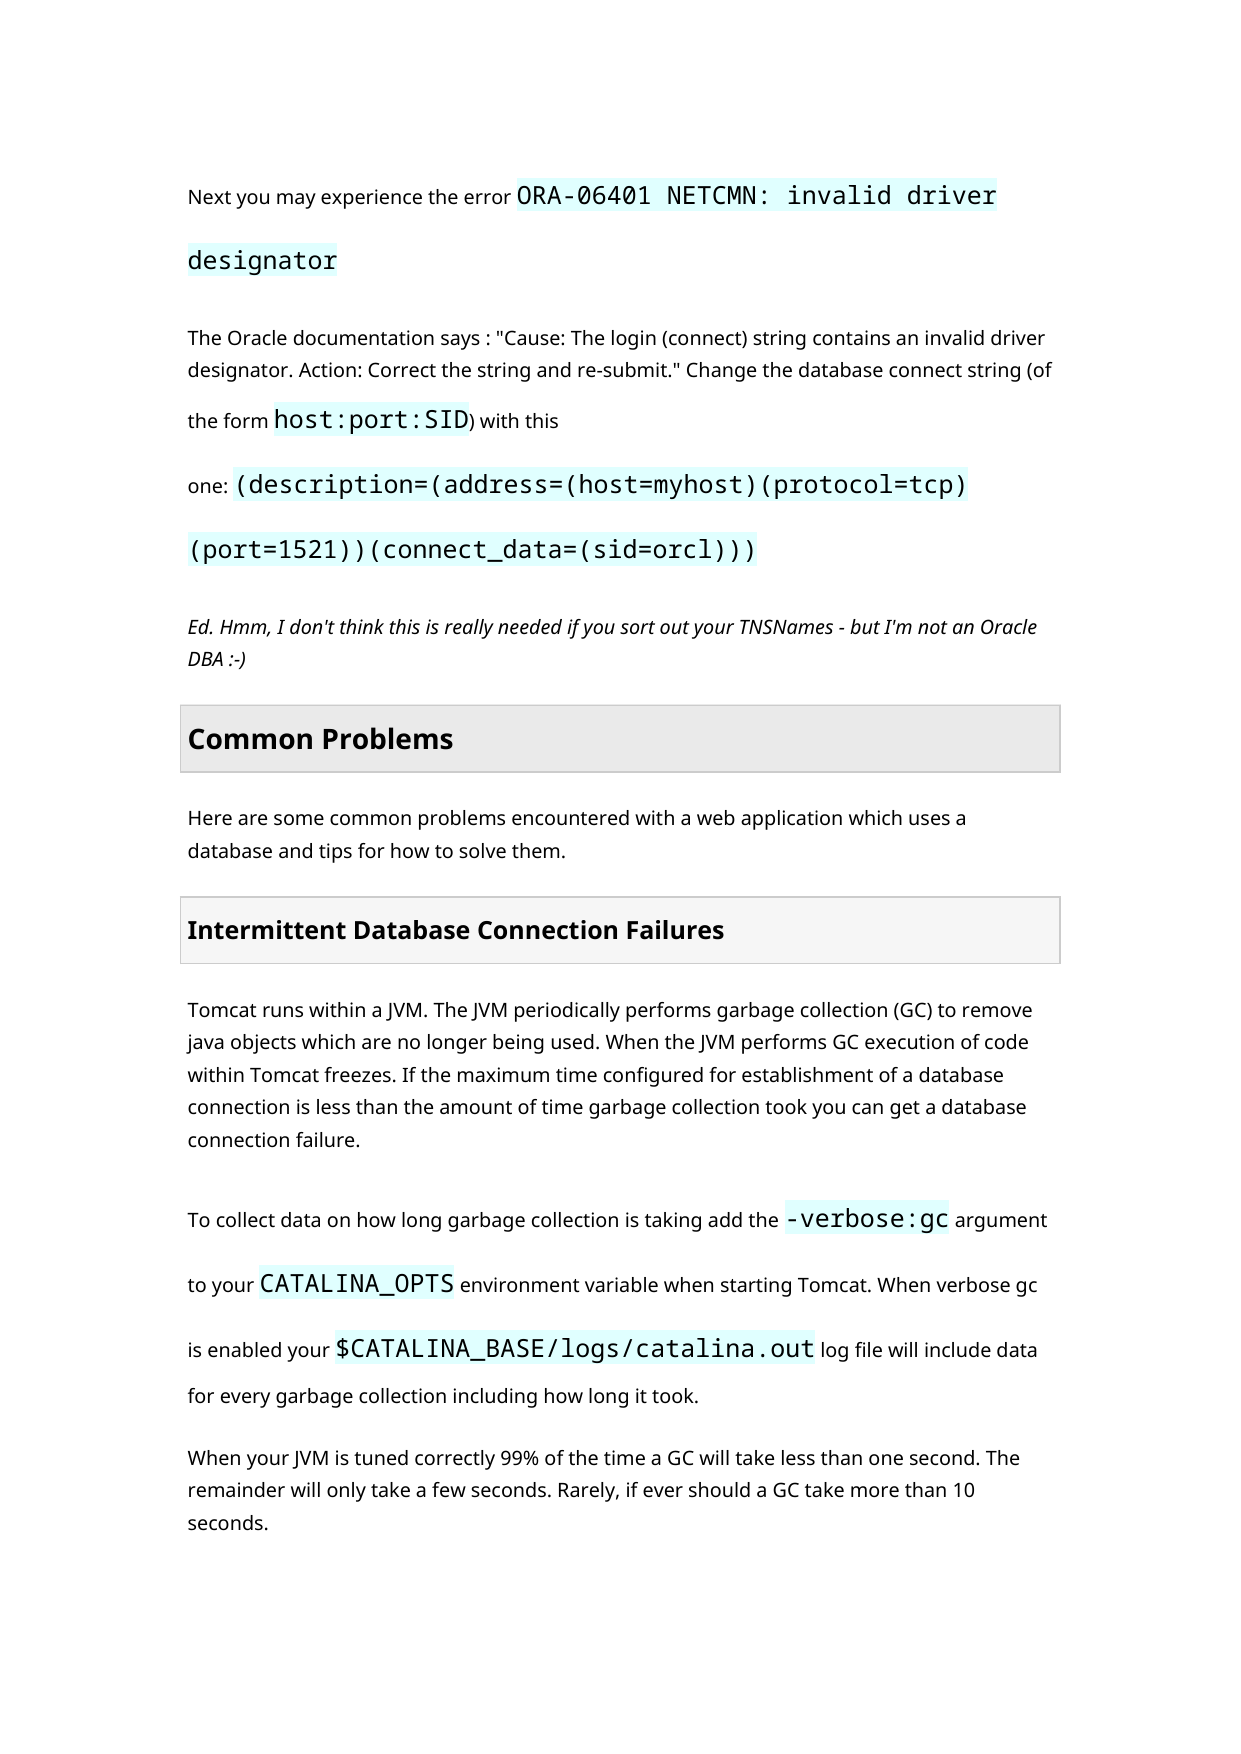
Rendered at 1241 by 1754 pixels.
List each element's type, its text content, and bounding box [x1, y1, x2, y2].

subtitle Common Problems [181, 706, 1059, 771]
text Next you may experience the error ORA-06401 NETCMN: invalid driver designator [187, 162, 1053, 292]
text To collect data on how long garbage collection is taking add the -verbose:gc argument to your CATALINA_OPTS environment variable when starting Tomcat. When verbose gc is enabled your $CATALINA_BASE/logs/catalina.out log file will include data for every garbage collection including how long it took. [187, 1185, 1053, 1412]
subtitle Intermittent Database Connection Failures [181, 898, 1059, 963]
text The Oracle documentation says : "Cause: The login (connect) string contains an invalid driver designator. Action: Correct the string and re-submit." Change the database connect string (of the form host:port:SID) with this one: (description=(address=(host=myhost)(protocol=tcp)(port=1521))(connect_data=(sid=orcl))) [187, 321, 1053, 581]
text Here are some common problems encountered with a web application which uses a database and tips for how to solve them. [187, 802, 1053, 867]
text When your JVM is tuned correctly 99% of the time a GC will take less than one second. The remainder will only take a few seconds. Rarely, if ever should a GC take more than 10 seconds. [187, 1442, 1053, 1539]
text Tomcat runs within a JVM. The JVM periodically performs garbage collection (GC) to remove java objects which are no longer being used. When the JVM performs GC execution of code within Tomcat freezes. If the maximum time configured for establishment of a database connection is less than the amount of time garbage collection took you can get a database connection failure. [187, 993, 1053, 1156]
text Ed. Hmm, I don't think this is really needed if you sort out your TNSNames - but I'm not an Oracle DBA :-) [187, 610, 1053, 675]
